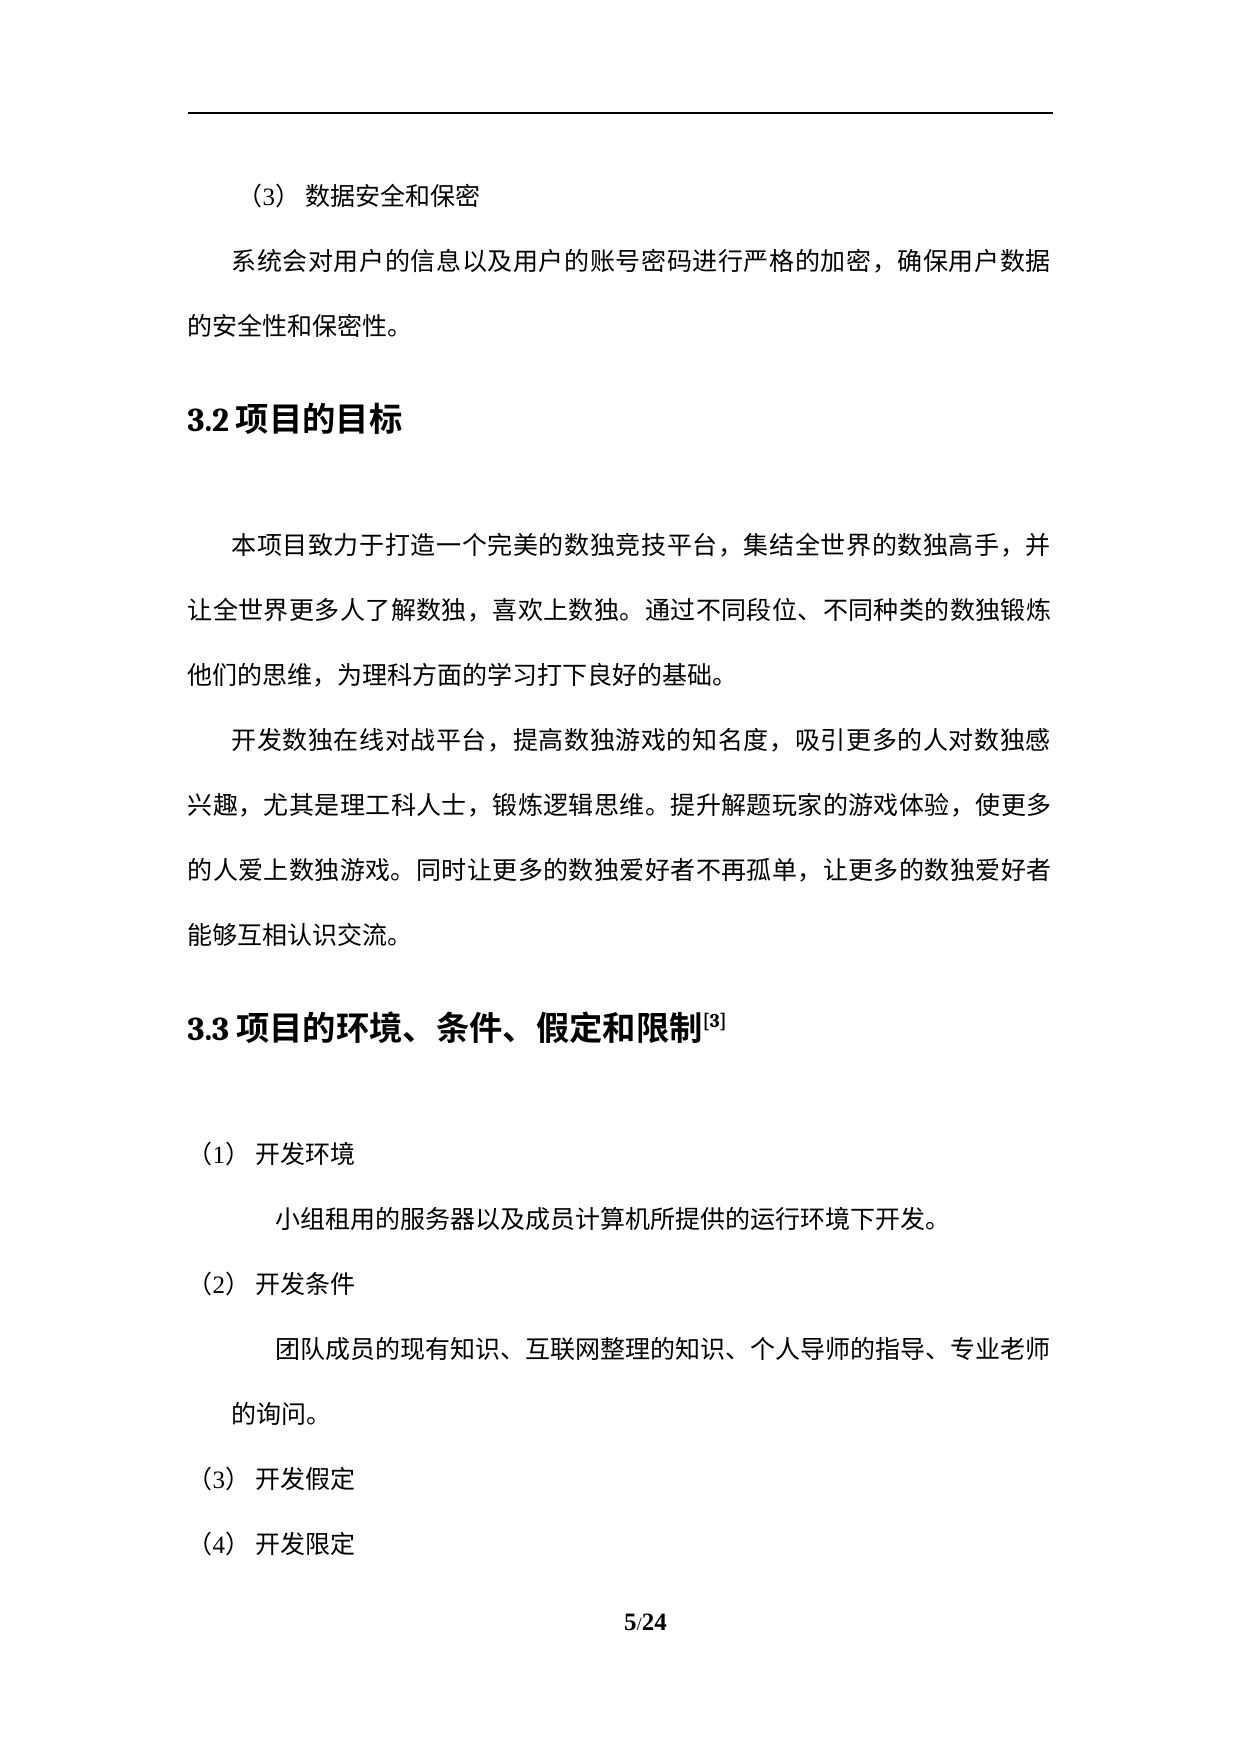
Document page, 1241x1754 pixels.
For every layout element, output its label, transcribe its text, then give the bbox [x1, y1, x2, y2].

list 数据安全和保密 [187, 162, 1053, 227]
list 团队成员的现有知识、互联网整理的知识、个人导师的指导、专业老师的询问。 [231, 1316, 1053, 1446]
list 开发条件 [187, 1251, 1053, 1316]
list 小组租用的服务器以及成员计算机所提供的运行环境下开发。 [231, 1186, 1053, 1251]
list 开发环境 [187, 1121, 1053, 1186]
subtitle 3.3项目的环境、条件、假定和限制[3] [187, 993, 1053, 1058]
subtitle 3.2项目的目标 [187, 384, 1053, 449]
list 开发假定 [187, 1446, 1053, 1511]
list 开发限定 [187, 1511, 1053, 1576]
list 系统会对用户的信息以及用户的账号密码进行严格的加密，确保用户数据的安全性和保密性。 [187, 227, 1053, 357]
text 开发数独在线对战平台，提高数独游戏的知名度，吸引更多的人对数独感兴趣，尤其是理工科人士，锻炼逻辑思维。提升解题玩家的游戏体验，使更多的人爱上数独游戏。同时让更多的数独爱好者不再孤单，让更多的数独爱好者能够互相认识交流。 [187, 706, 1053, 966]
text 本项目致力于打造一个完美的数独竞技平台，集结全世界的数独高手，并让全世界更多人了解数独，喜欢上数独。通过不同段位、不同种类的数独锻炼他们的思维，为理科方面的学习打下良好的基础。 [187, 511, 1053, 706]
